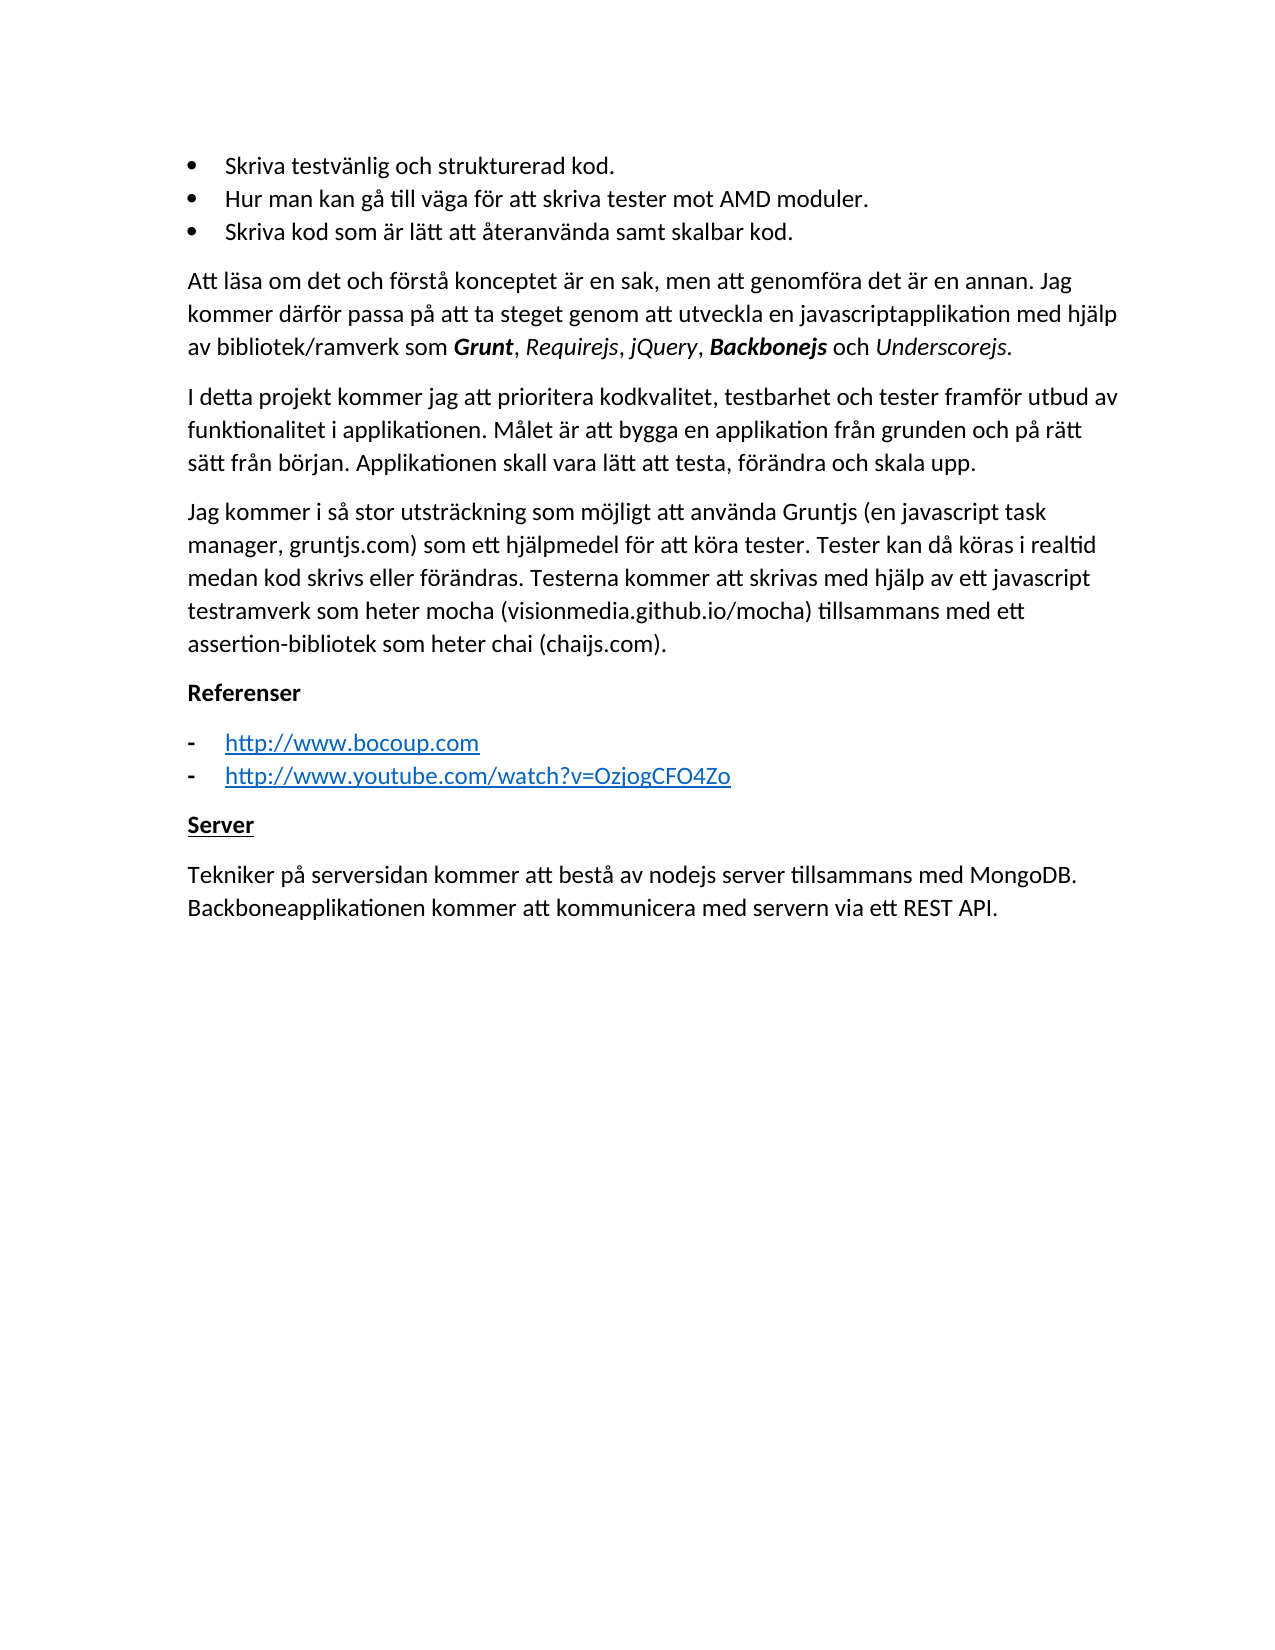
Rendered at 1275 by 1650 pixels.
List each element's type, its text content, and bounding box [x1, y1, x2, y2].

list http://www.bocoup.com [187, 727, 1125, 758]
list http://www.youtube.com/watch?v=OzjogCFO4Zo [187, 760, 1125, 791]
text Att läsa om det och förstå konceptet är en sak, men att genomföra det är en annan. Jag kommer därför passa på att ta steget genom att utveckla en javascriptapplikation med hjälp av bibliotek/ramverk som Grunt, Requirejs, jQuery, Backbonejs och Underscorejs. [187, 265, 1125, 362]
text Referenser [187, 677, 1125, 708]
list Hur man kan gå till väga för att skriva tester mot AMD moduler. [187, 183, 1125, 213]
text I detta projekt kommer jag att prioritera kodkvalitet, testbarhet och tester framför utbud av funktionalitet i applikationen. Målet är att bygga en applikation från grunden och på rätt sätt från början. Applikationen skall vara lätt att testa, förändra och skala upp. [187, 381, 1125, 477]
text Jag kommer i så stor utsträckning som möjligt att använda Gruntjs (en javascript task manager, gruntjs.com) som ett hjälpmedel för att köra tester. Tester kan då köras i realtid medan kod skrivs eller förändras. Testerna kommer att skrivas med hjälp av ett javascript testramverk som heter mocha (visionmedia.github.io/mocha) tillsammans med ett assertion-bibliotek som heter chai (chaijs.com). [187, 496, 1125, 658]
list Skriva kod som är lätt att återanvända samt skalbar kod. [187, 216, 1125, 246]
list Skriva testvänlig och strukturerad kod. [187, 150, 1125, 181]
text Tekniker på serversidan kommer att bestå av nodejs server tillsammans med MongoDB. Backboneapplikationen kommer att kommunicera med servern via ett REST API. [187, 859, 1125, 923]
text Server [187, 809, 1125, 840]
